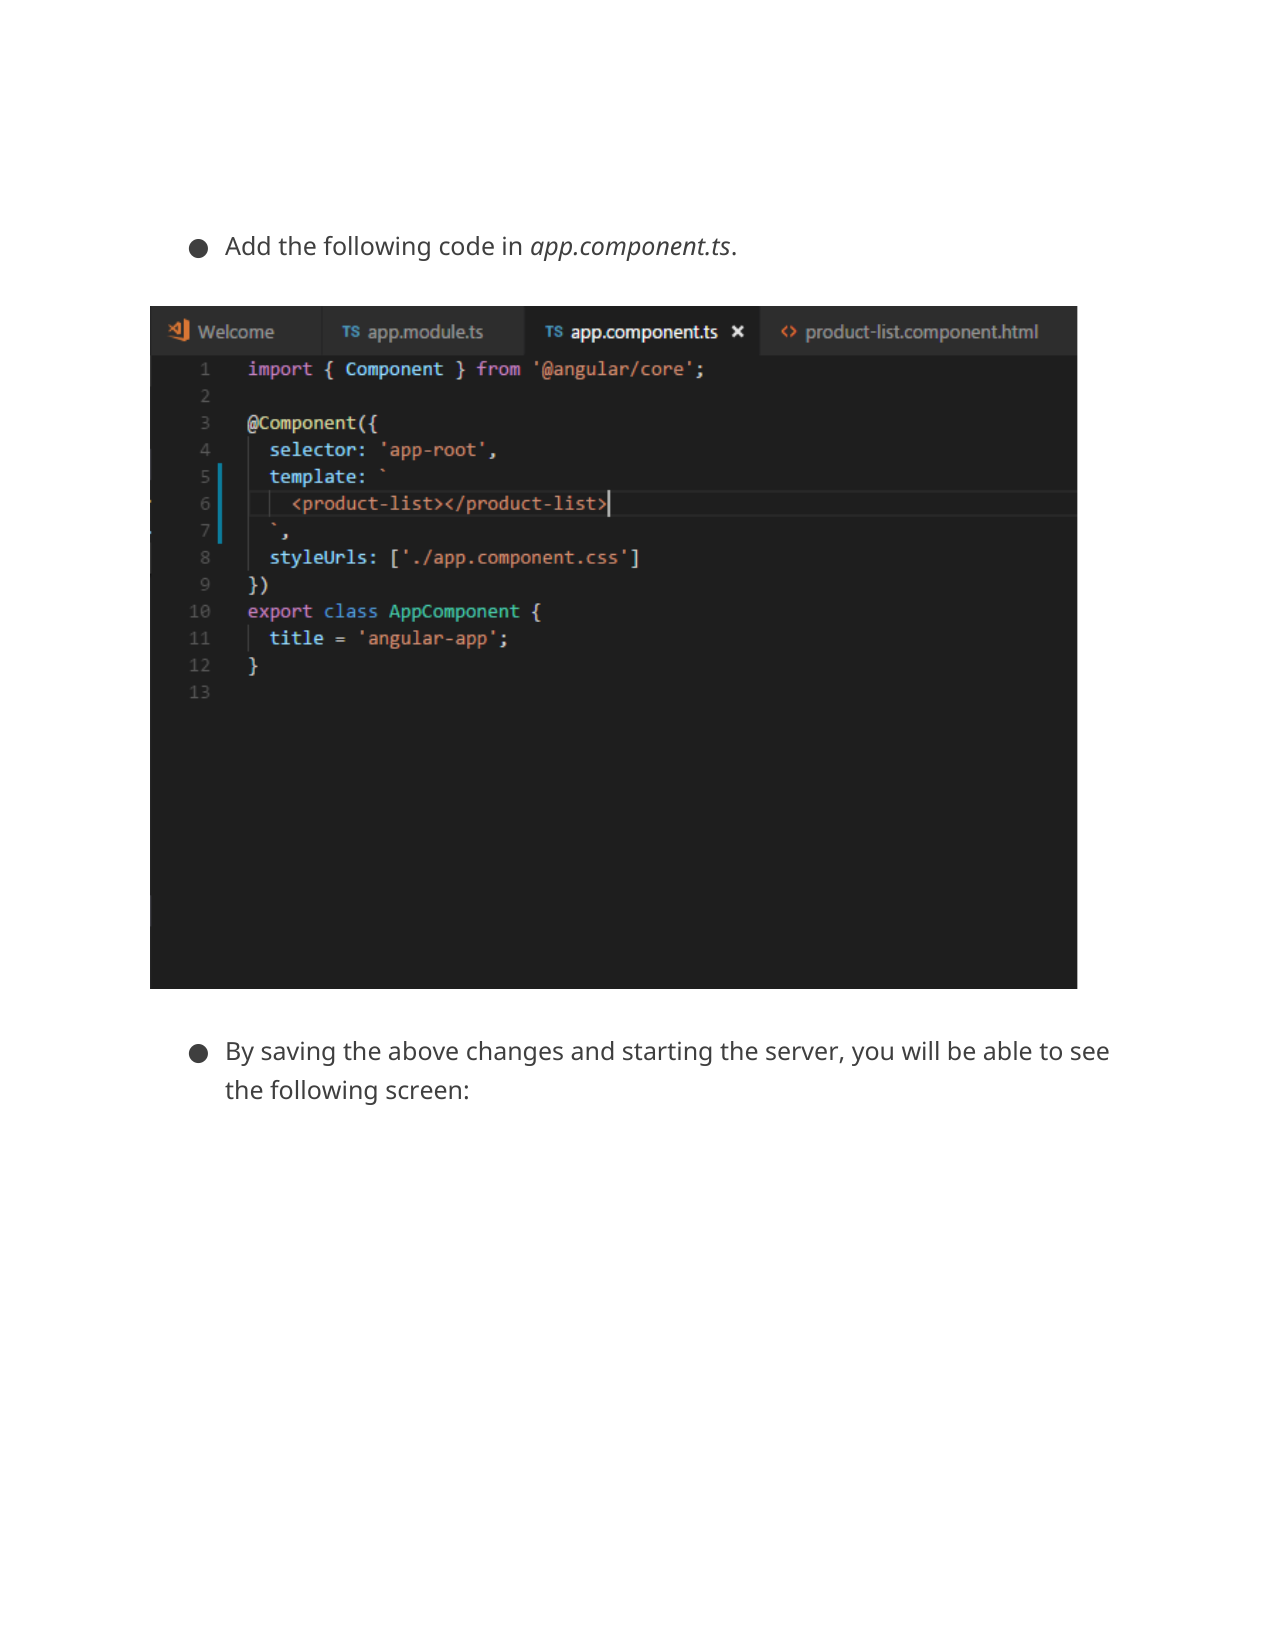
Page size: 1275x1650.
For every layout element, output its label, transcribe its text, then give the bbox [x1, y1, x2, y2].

list By saving the above changes and starting the server, you will be able to see the following screen: [187, 1033, 1125, 1106]
picture [150, 306, 1078, 989]
list Add the following code in app.component.ts. [187, 228, 1125, 262]
